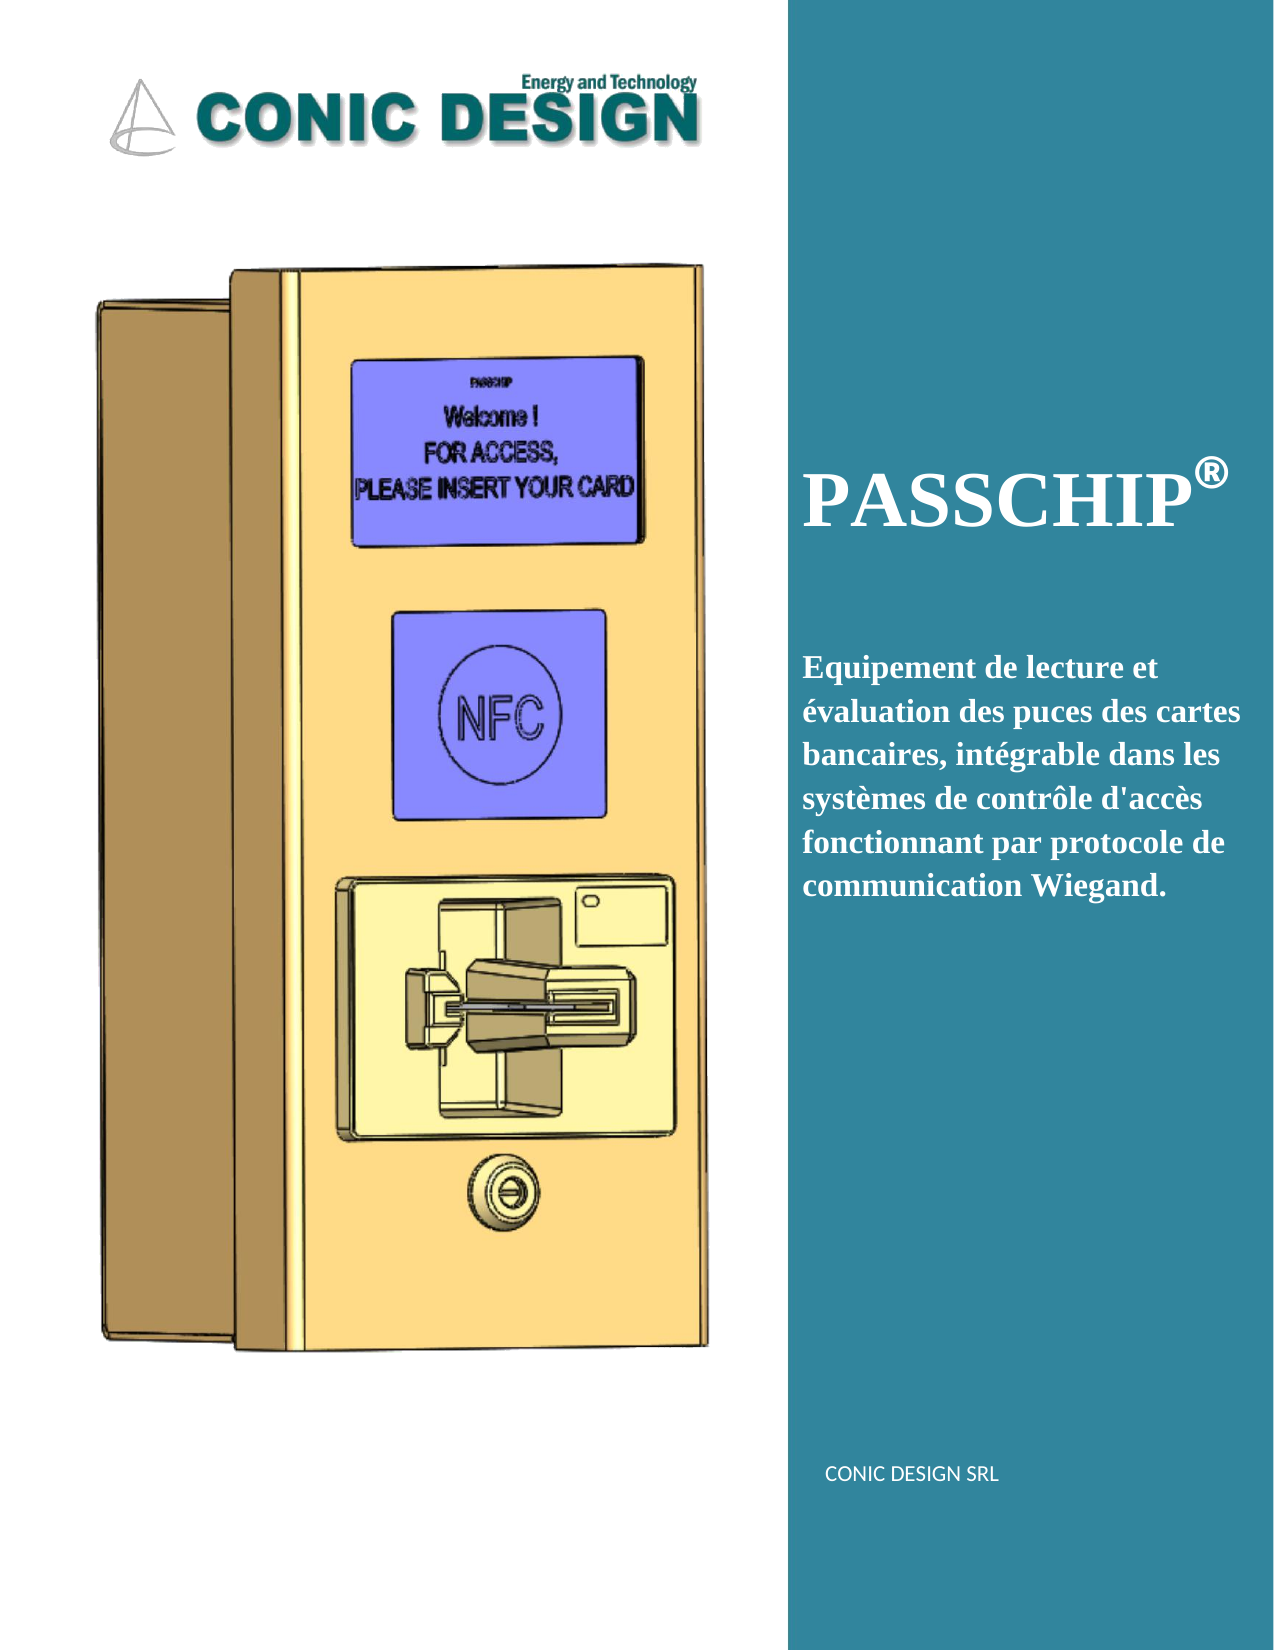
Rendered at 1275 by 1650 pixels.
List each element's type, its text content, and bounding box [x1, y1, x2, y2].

picture [84, 0, 1274, 1650]
text PASSCHIP® [802, 430, 1246, 552]
text Equipement de lecture et évaluation des puces des cartes bancaires, intégrable dans les systèmes de contrôle d'accès fonctionnant par protocole de communication Wiegand. [802, 647, 1242, 904]
text CONIC DESIGN SRL [825, 1459, 1246, 1487]
